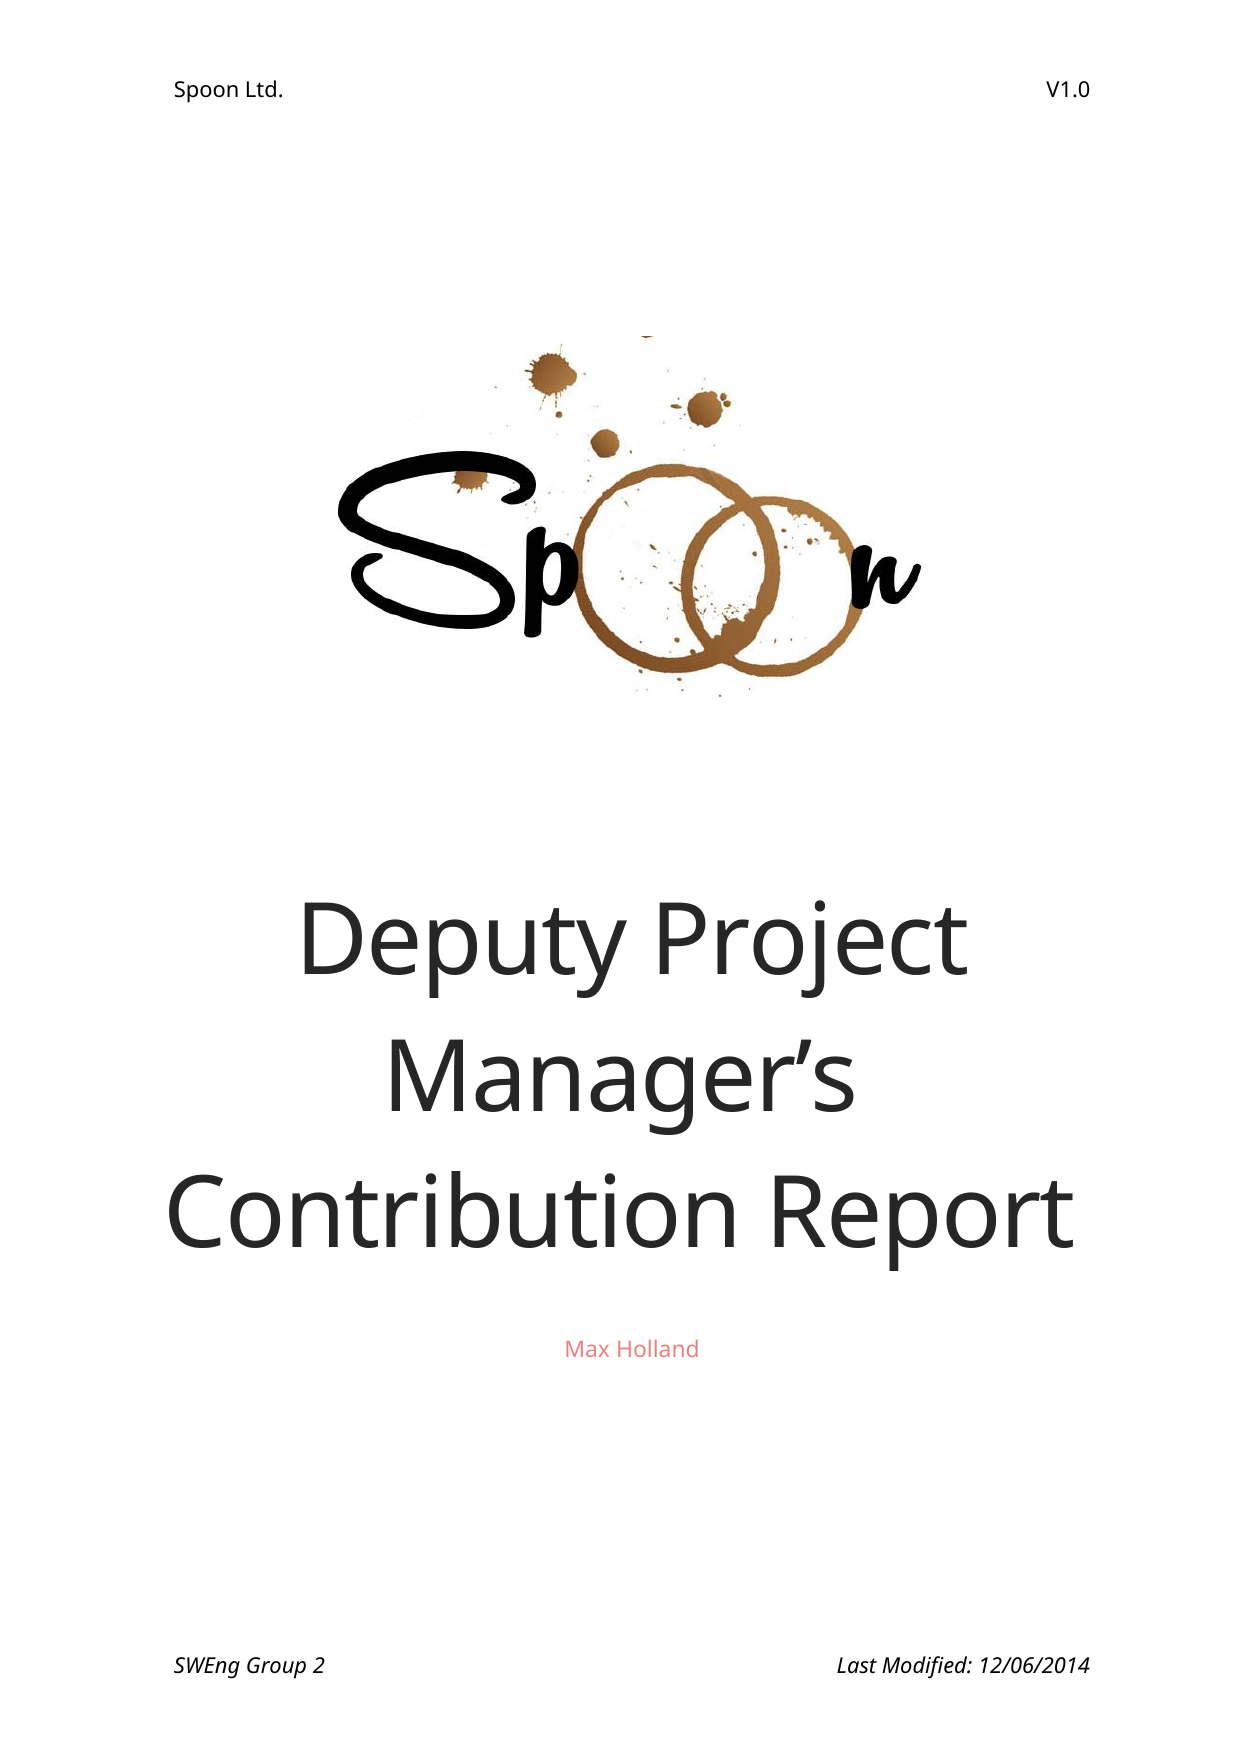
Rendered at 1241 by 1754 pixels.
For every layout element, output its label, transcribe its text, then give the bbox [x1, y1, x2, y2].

title Deputy Project Manager’s Contribution Report [150, 868, 1090, 1277]
subtitle Max Holland [150, 1333, 1090, 1364]
picture [329, 336, 935, 713]
